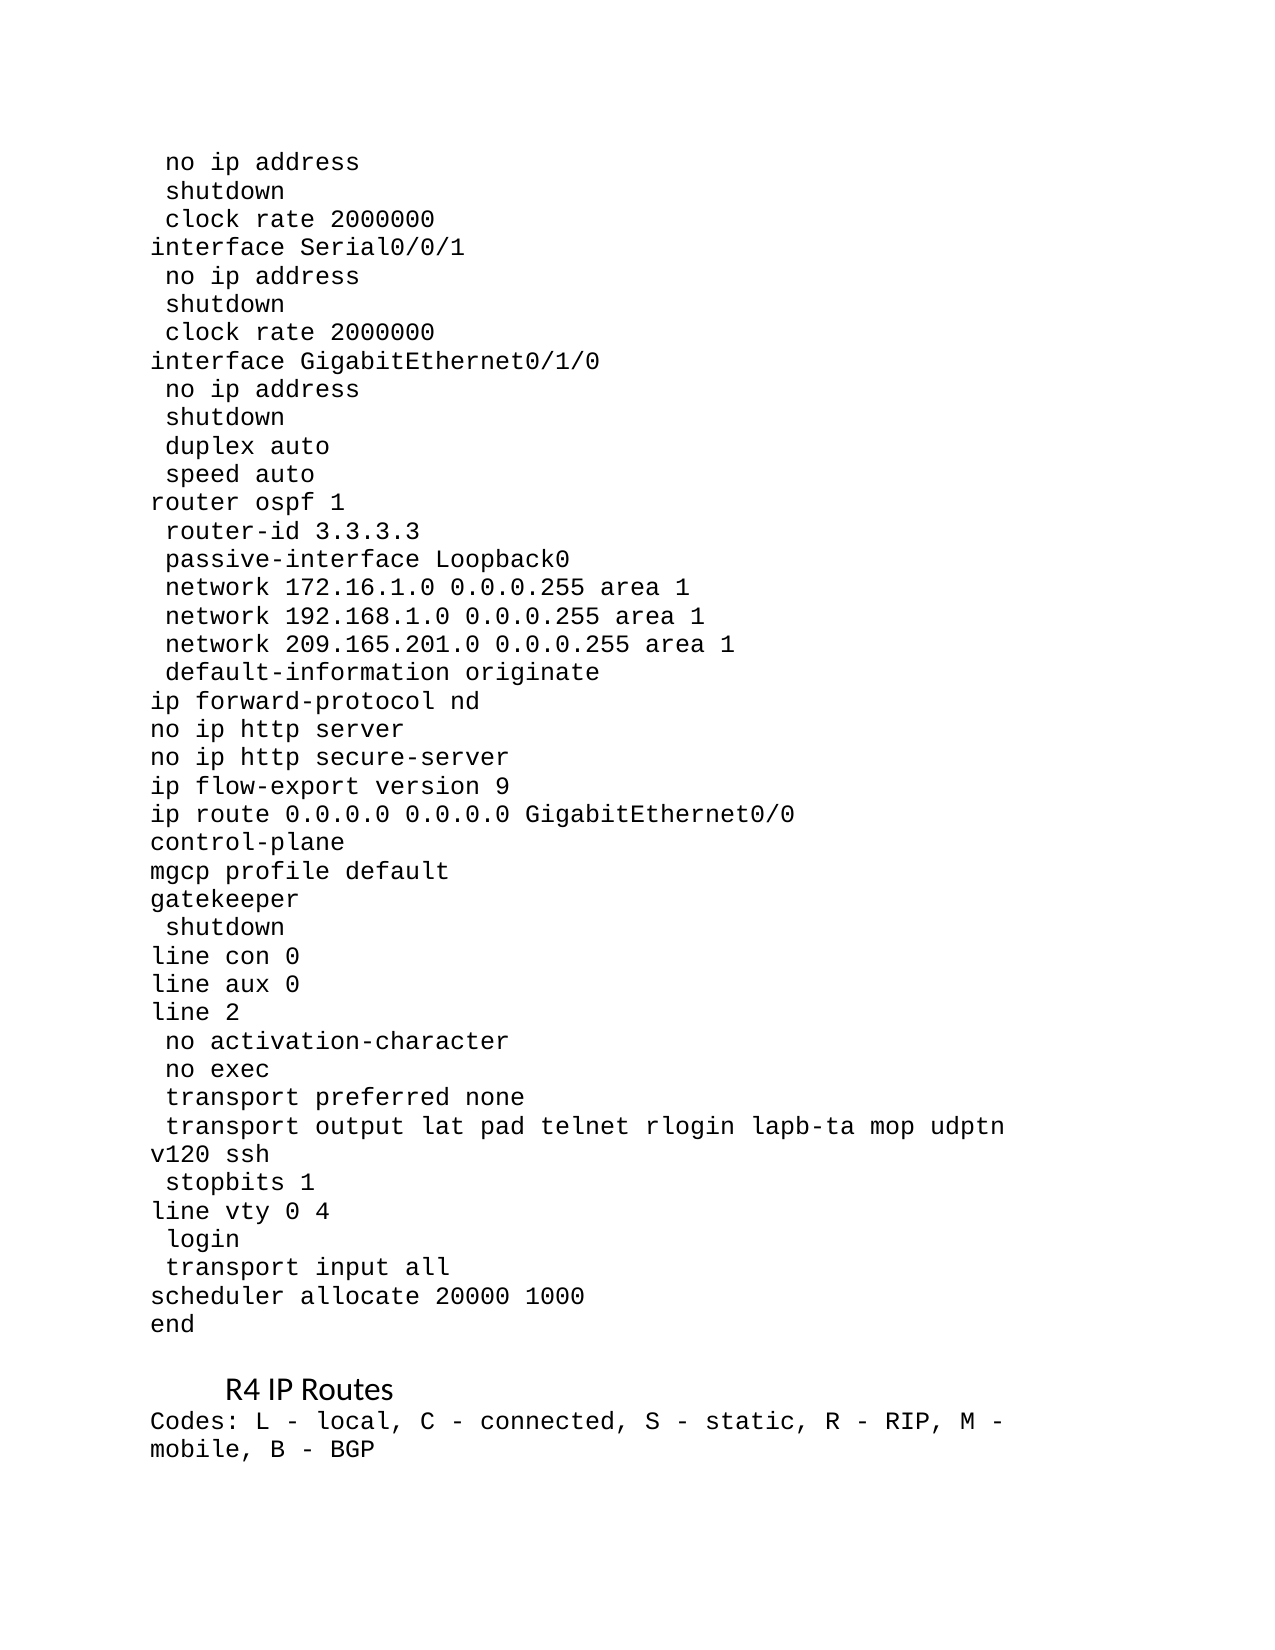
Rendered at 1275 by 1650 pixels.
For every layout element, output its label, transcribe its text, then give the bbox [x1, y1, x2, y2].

text ip flow-export version 9 [150, 773, 1050, 802]
text duplex auto [150, 433, 1050, 462]
text shutdown [150, 178, 1050, 207]
text end [150, 1312, 1050, 1340]
text line aux 0 [150, 972, 1050, 1000]
text line 2 [150, 1000, 1050, 1028]
text interface Serial0/0/1 [150, 235, 1050, 263]
text line con 0 [150, 943, 1050, 972]
text control-plane [150, 830, 1050, 858]
text clock rate 2000000 [150, 320, 1050, 348]
text no exec [150, 1057, 1050, 1085]
text clock rate 2000000 [150, 207, 1050, 235]
text router-id 3.3.3.3 [150, 518, 1050, 547]
text transport output lat pad telnet rlogin lapb-ta mop udptn v120 ssh [150, 1113, 1050, 1170]
text ip forward-protocol nd [150, 688, 1050, 717]
text no activation-character [150, 1028, 1050, 1057]
text default-information originate [150, 660, 1050, 688]
text Codes: L - local, C - connected, S - static, R - RIP, M - mobile, B - BGP [150, 1409, 1050, 1465]
text network 209.165.201.0 0.0.0.255 area 1 [150, 632, 1050, 660]
text passive-interface Loopback0 [150, 547, 1050, 575]
text shutdown [150, 405, 1050, 433]
text ip route 0.0.0.0 0.0.0.0 GigabitEthernet0/0 [150, 802, 1050, 830]
text no ip http secure-server [150, 745, 1050, 773]
text stopbits 1 [150, 1170, 1050, 1198]
text network 172.16.1.0 0.0.0.255 area 1 [150, 575, 1050, 603]
text transport input all [150, 1255, 1050, 1283]
text shutdown [150, 292, 1050, 320]
text scheduler allocate 20000 1000 [150, 1283, 1050, 1312]
text no ip address [150, 150, 1050, 178]
text interface GigabitEthernet0/1/0 [150, 348, 1050, 377]
text login [150, 1227, 1050, 1255]
text no ip address [150, 263, 1050, 292]
text shutdown [150, 915, 1050, 943]
text R4 IP Routes [150, 1368, 1117, 1409]
text speed auto [150, 462, 1050, 490]
text no ip http server [150, 717, 1050, 745]
text mgcp profile default [150, 858, 1050, 887]
text gatekeeper [150, 887, 1050, 915]
text transport preferred none [150, 1085, 1050, 1113]
text router ospf 1 [150, 490, 1050, 518]
text line vty 0 4 [150, 1198, 1050, 1227]
text network 192.168.1.0 0.0.0.255 area 1 [150, 603, 1050, 632]
text no ip address [150, 377, 1050, 405]
